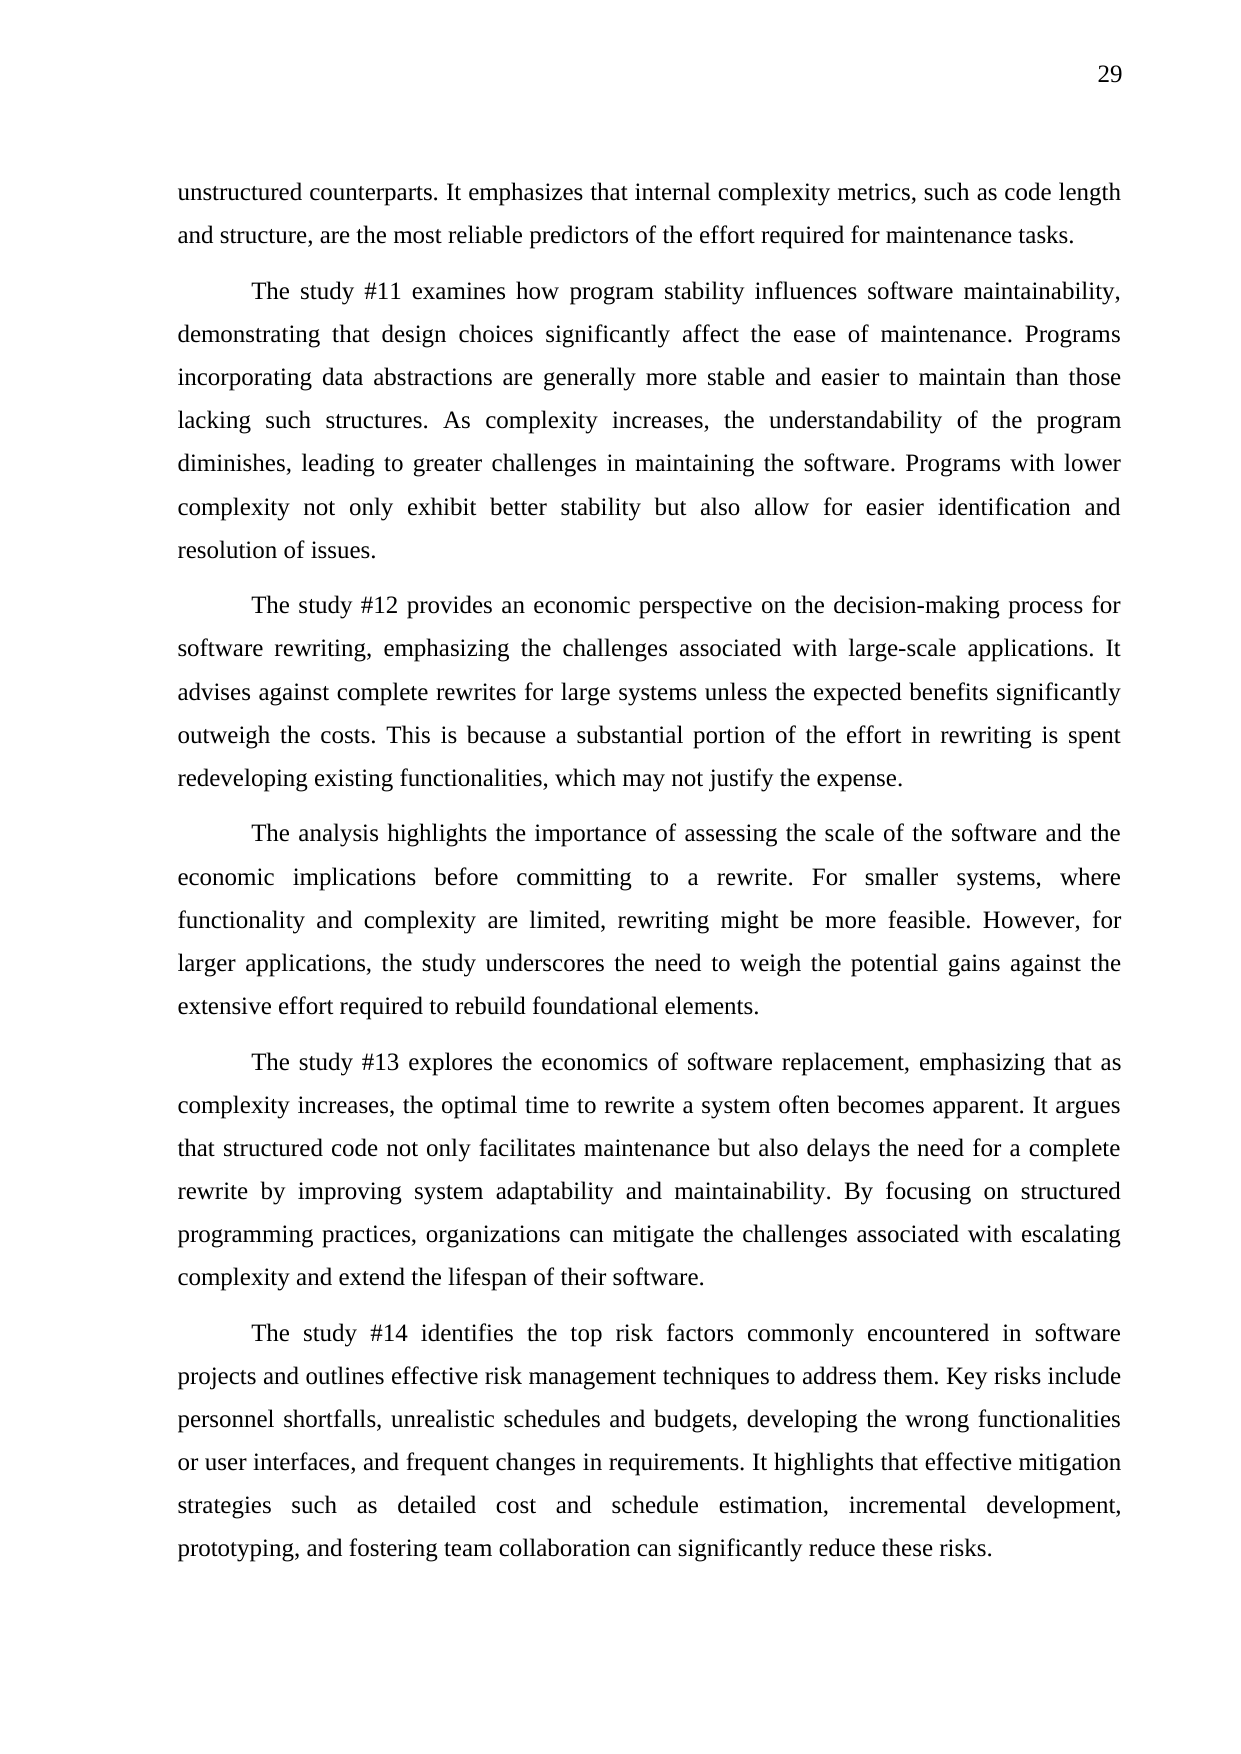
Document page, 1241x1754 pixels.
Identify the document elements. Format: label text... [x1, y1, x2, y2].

text The study #13 explores the economics of software replacement, emphasizing that as complexity increases, the optimal time to rewrite a system often becomes apparent. It argues that structured code not only facilitates maintenance but also delays the need for a complete rewrite by improving system adaptability and maintainability. By focusing on structured programming practices, organizations can mitigate the challenges associated with escalating complexity and extend the lifespan of their software. [177, 1047, 1122, 1291]
text The study #12 provides an economic perspective on the decision-making process for software rewriting, emphasizing the challenges associated with large-scale applications. It advises against complete rewrites for large systems unless the expected benefits significantly outweigh the costs. This is because a substantial portion of the effort in rewriting is spent redeveloping existing functionalities, which may not justify the expense. [177, 590, 1122, 792]
text The analysis highlights the importance of assessing the scale of the software and the economic implications before committing to a rewrite. For smaller systems, where functionality and complexity are limited, rewriting might be more feasible. However, for larger applications, the study underscores the need to weigh the potential gains against the extensive effort required to rebuild foundational elements. [177, 818, 1122, 1020]
text The study #14 identifies the top risk factors commonly encountered in software projects and outlines effective risk management techniques to address them. Key risks include personnel shortfalls, unrealistic schedules and budgets, developing the wrong functionalities or user interfaces, and frequent changes in requirements. It highlights that effective mitigation strategies such as detailed cost and schedule estimation, incremental development, prototyping, and fostering team collaboration can significantly reduce these risks. [177, 1318, 1122, 1562]
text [177, 177, 1122, 249]
text The study #11 examines how program stability influences software maintainability, demonstrating that design choices significantly affect the ease of maintenance. Programs incorporating data abstractions are generally more stable and easier to maintain than those lacking such structures. As complexity increases, the understandability of the program diminishes, leading to greater challenges in maintaining the software. Programs with lower complexity not only exhibit better stability but also allow for easier identification and resolution of issues. [177, 276, 1122, 563]
